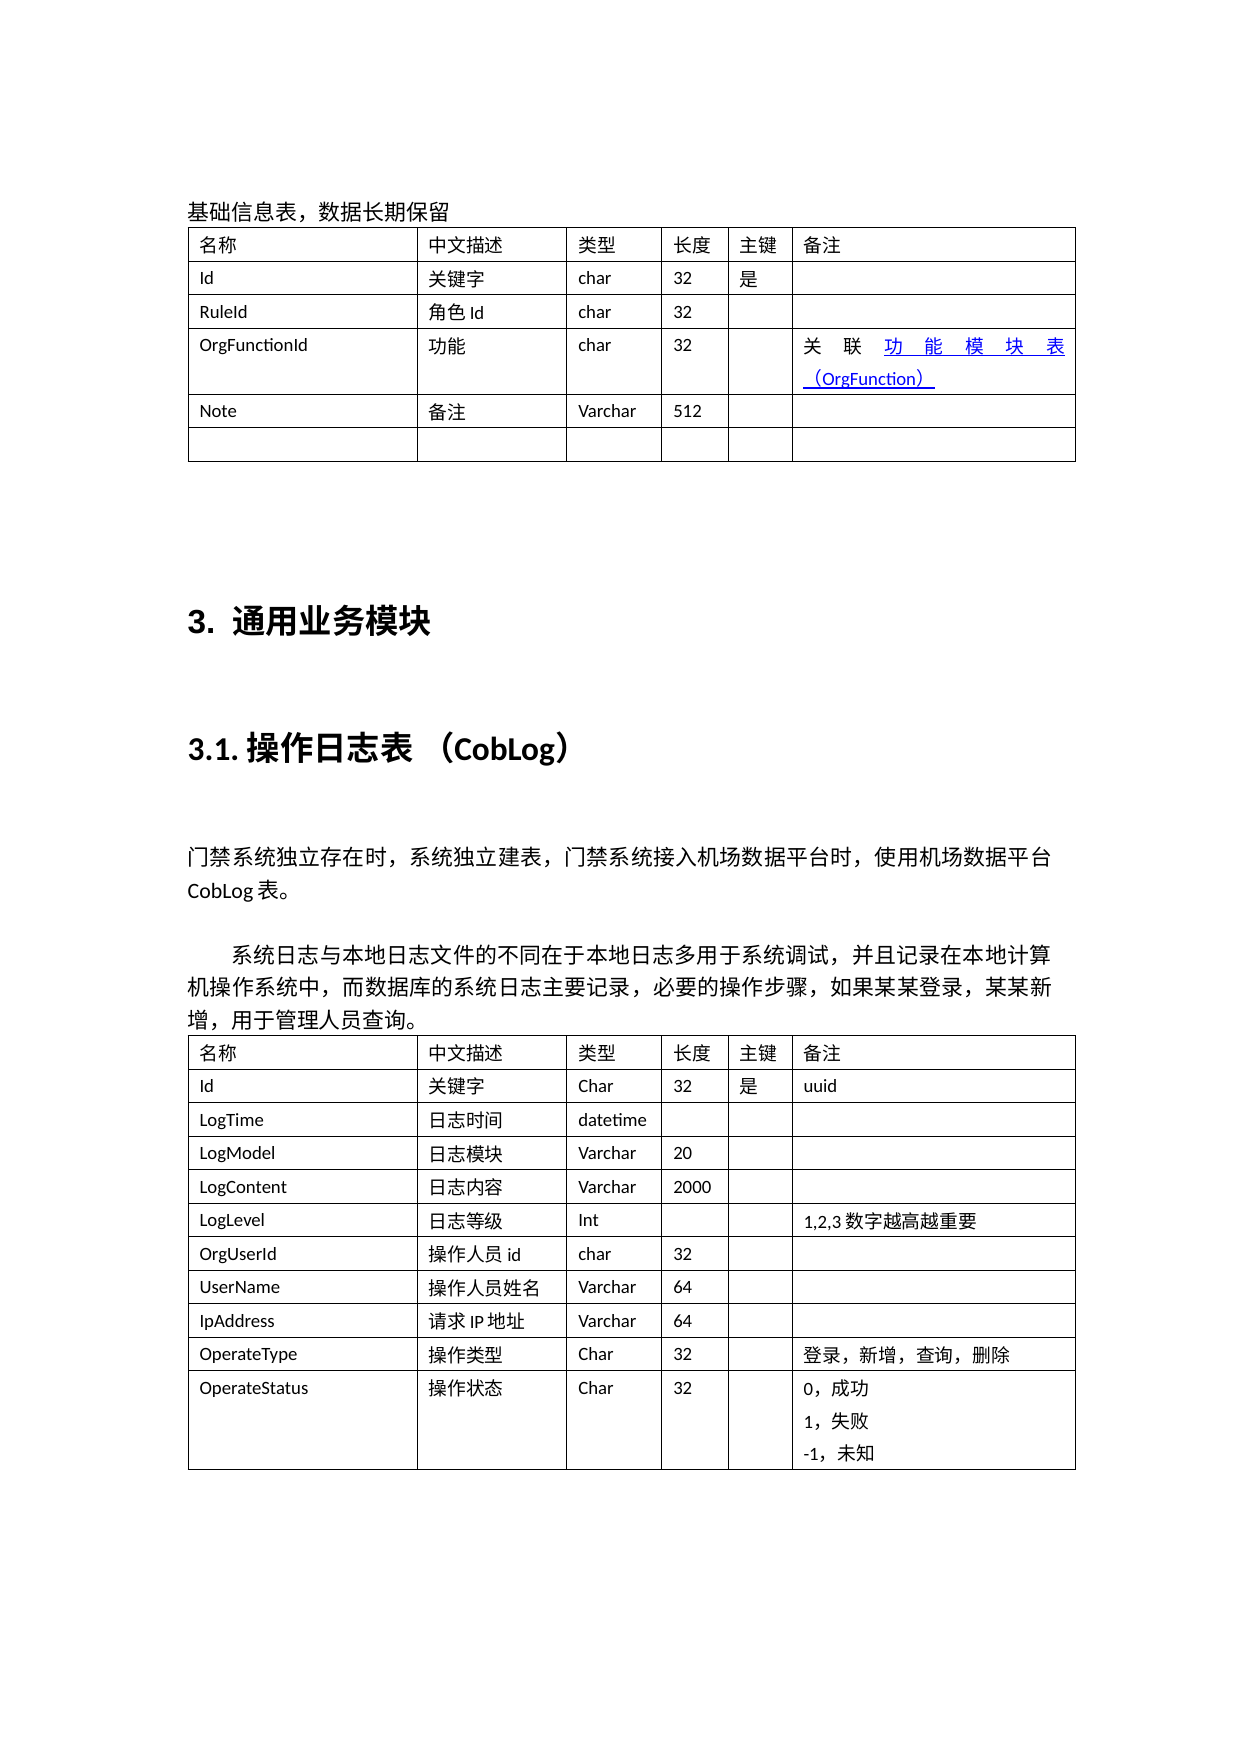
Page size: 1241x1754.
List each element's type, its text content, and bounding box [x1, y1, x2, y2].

table_cell 1,2,3 数字越高越重要 [793, 1204, 1075, 1236]
text 系统日志与本地日志文件的不同在于本地日志多用于系统调试，并且记录在本地计算机操作系统中，而数据库的系统日志主要记录，必要的操作步骤，如果某某登录，某某新增，用于管理人员查询。 [187, 937, 1053, 1035]
table_cell IpAddress [189, 1304, 417, 1337]
table_header 备注 [793, 228, 1075, 261]
table_cell Note [189, 395, 417, 427]
table_cell 关键字 [418, 1070, 566, 1102]
table_cell Id [189, 1070, 417, 1102]
table_cell char [567, 295, 661, 328]
table_cell 2000 [662, 1170, 728, 1203]
table_cell 是 [729, 1070, 792, 1102]
table_cell 512 [662, 395, 728, 427]
table_cell Char [567, 1070, 661, 1102]
table_cell Varchar [567, 1304, 661, 1337]
table_cell uuid [793, 1070, 1075, 1102]
text 门禁系统独立存在时，系统独立建表，门禁系统接入机场数据平台时，使用机场数据平台CobLog表。 [187, 840, 1053, 905]
table_cell [662, 1103, 728, 1136]
table_cell 关键字 [418, 262, 566, 294]
table_header 备注 [793, 1036, 1075, 1068]
table_cell [729, 1338, 792, 1370]
table_cell [729, 1170, 792, 1203]
table_cell [793, 262, 1075, 294]
table_cell 64 [662, 1271, 728, 1303]
table_cell 20 [662, 1137, 728, 1169]
table_cell RuleId [189, 295, 417, 328]
table_cell [729, 1204, 792, 1236]
table_cell 操作人员姓名 [418, 1271, 566, 1303]
table_cell Varchar [567, 1271, 661, 1303]
table_header 名称 [189, 1036, 417, 1068]
table_cell UserName [189, 1271, 417, 1303]
table_cell 32 [662, 262, 728, 294]
table_cell char [567, 262, 661, 294]
table_cell OrgUserId [189, 1237, 417, 1270]
table_cell 操作类型 [418, 1338, 566, 1370]
table_cell OrgFunctionId [189, 329, 417, 394]
table_cell 0，成功 1，失败 -1，未知 [793, 1371, 1075, 1469]
table_header 长度 [662, 1036, 728, 1068]
table_cell [793, 428, 1075, 461]
table_cell 是 [729, 262, 792, 294]
table_cell 角色Id [418, 295, 566, 328]
table_cell [793, 1170, 1075, 1203]
table_cell Varchar [567, 1170, 661, 1203]
table_cell 备注 [418, 395, 566, 427]
table_cell 请求IP地址 [418, 1304, 566, 1337]
table_cell 32 [662, 1338, 728, 1370]
table_header 中文描述 [418, 228, 566, 261]
table_header 类型 [567, 228, 661, 261]
table_cell [793, 395, 1075, 427]
table_cell Char [567, 1338, 661, 1370]
table_cell [662, 1204, 728, 1236]
table_cell [793, 1103, 1075, 1136]
table_cell Varchar [567, 395, 661, 427]
table_cell [729, 428, 792, 461]
table_cell datetime [567, 1103, 661, 1136]
table_cell 32 [662, 295, 728, 328]
table_header 中文描述 [418, 1036, 566, 1068]
table_cell [729, 1371, 792, 1469]
table_cell 日志时间 [418, 1103, 566, 1136]
table_cell [729, 1103, 792, 1136]
table_cell 操作人员id [418, 1237, 566, 1270]
table_header 主键 [729, 228, 792, 261]
table_cell [729, 295, 792, 328]
table_cell Int [567, 1204, 661, 1236]
table_cell LogTime [189, 1103, 417, 1136]
table_cell [793, 1237, 1075, 1270]
table_cell 32 [662, 1070, 728, 1102]
text 基础信息表，数据长期保留 [187, 194, 1053, 227]
table_cell 日志内容 [418, 1170, 566, 1203]
subtitle 通用业务模块 [187, 586, 1053, 651]
table_cell OperateType [189, 1338, 417, 1370]
table_cell [418, 428, 566, 461]
table_cell [729, 1271, 792, 1303]
table_cell LogModel [189, 1137, 417, 1169]
table_cell [729, 329, 792, 394]
table_cell [793, 1271, 1075, 1303]
table_cell [729, 395, 792, 427]
table_cell [729, 1237, 792, 1270]
table_cell 32 [662, 1371, 728, 1469]
table_cell LogContent [189, 1170, 417, 1203]
table_cell 32 [662, 329, 728, 394]
table_cell [729, 1304, 792, 1337]
table_cell 64 [662, 1304, 728, 1337]
table_cell Varchar [567, 1137, 661, 1169]
table_header 类型 [567, 1036, 661, 1068]
table_cell 32 [662, 1237, 728, 1270]
table_cell 日志模块 [418, 1137, 566, 1169]
table_cell 功能 [418, 329, 566, 394]
table_cell [662, 428, 728, 461]
table_cell 操作状态 [418, 1371, 566, 1469]
table_cell [189, 428, 417, 461]
table_cell OperateStatus [189, 1371, 417, 1469]
table_cell Id [189, 262, 417, 294]
table_cell [567, 428, 661, 461]
table_cell [793, 295, 1075, 328]
table_cell Char [567, 1371, 661, 1469]
table_header 名称 [189, 228, 417, 261]
table_cell 登录，新增，查询，删除 [793, 1338, 1075, 1370]
table_header 主键 [729, 1036, 792, 1068]
table_cell LogLevel [189, 1204, 417, 1236]
table_cell char [567, 1237, 661, 1270]
table_cell 日志等级 [418, 1204, 566, 1236]
table_cell [729, 1137, 792, 1169]
table_cell 关联功能模块表 （OrgFunction） [793, 329, 1075, 394]
subtitle 操作日志表 （CobLog） [187, 713, 1053, 778]
table_cell char [567, 329, 661, 394]
table_cell [793, 1304, 1075, 1337]
table_cell [793, 1137, 1075, 1169]
table_header 长度 [662, 228, 728, 261]
